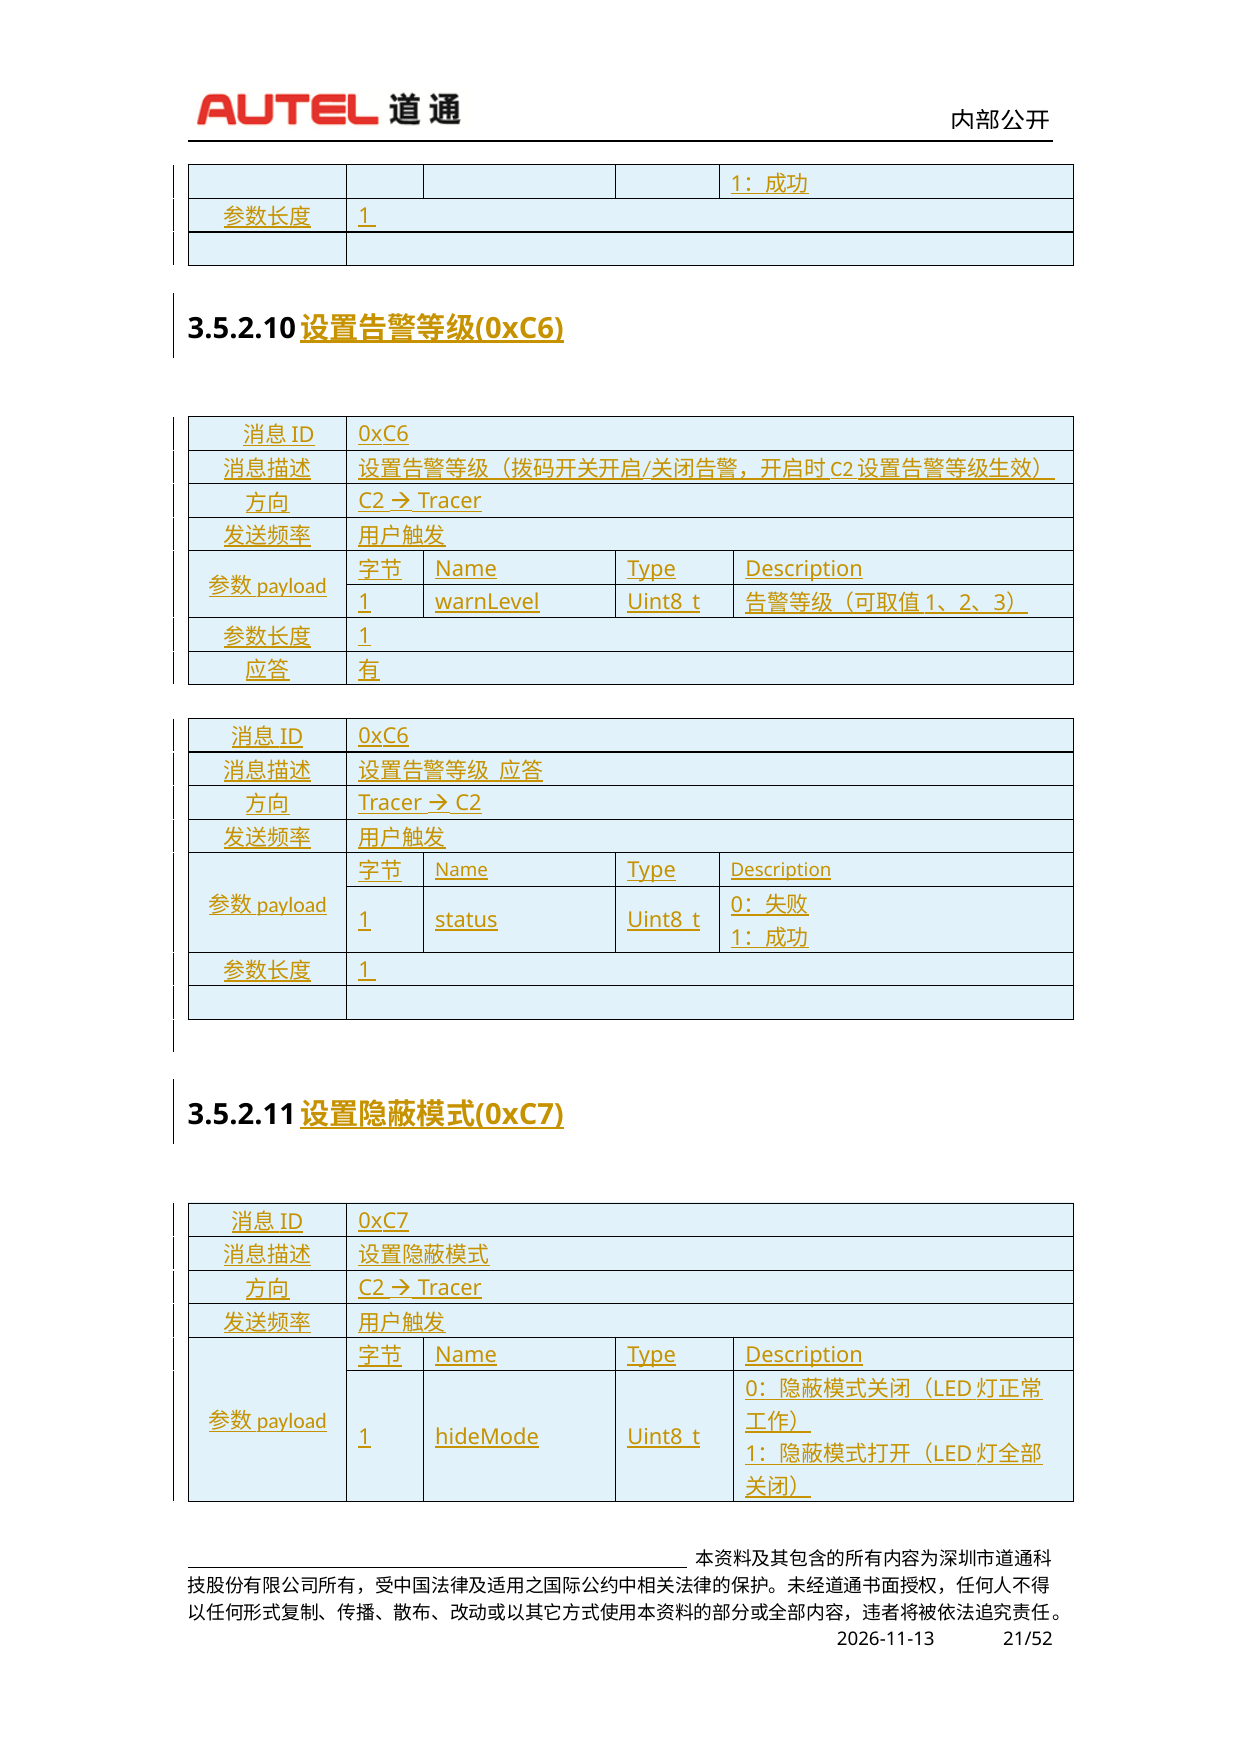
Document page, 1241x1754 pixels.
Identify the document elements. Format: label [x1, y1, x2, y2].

picture [187, 88, 469, 130]
